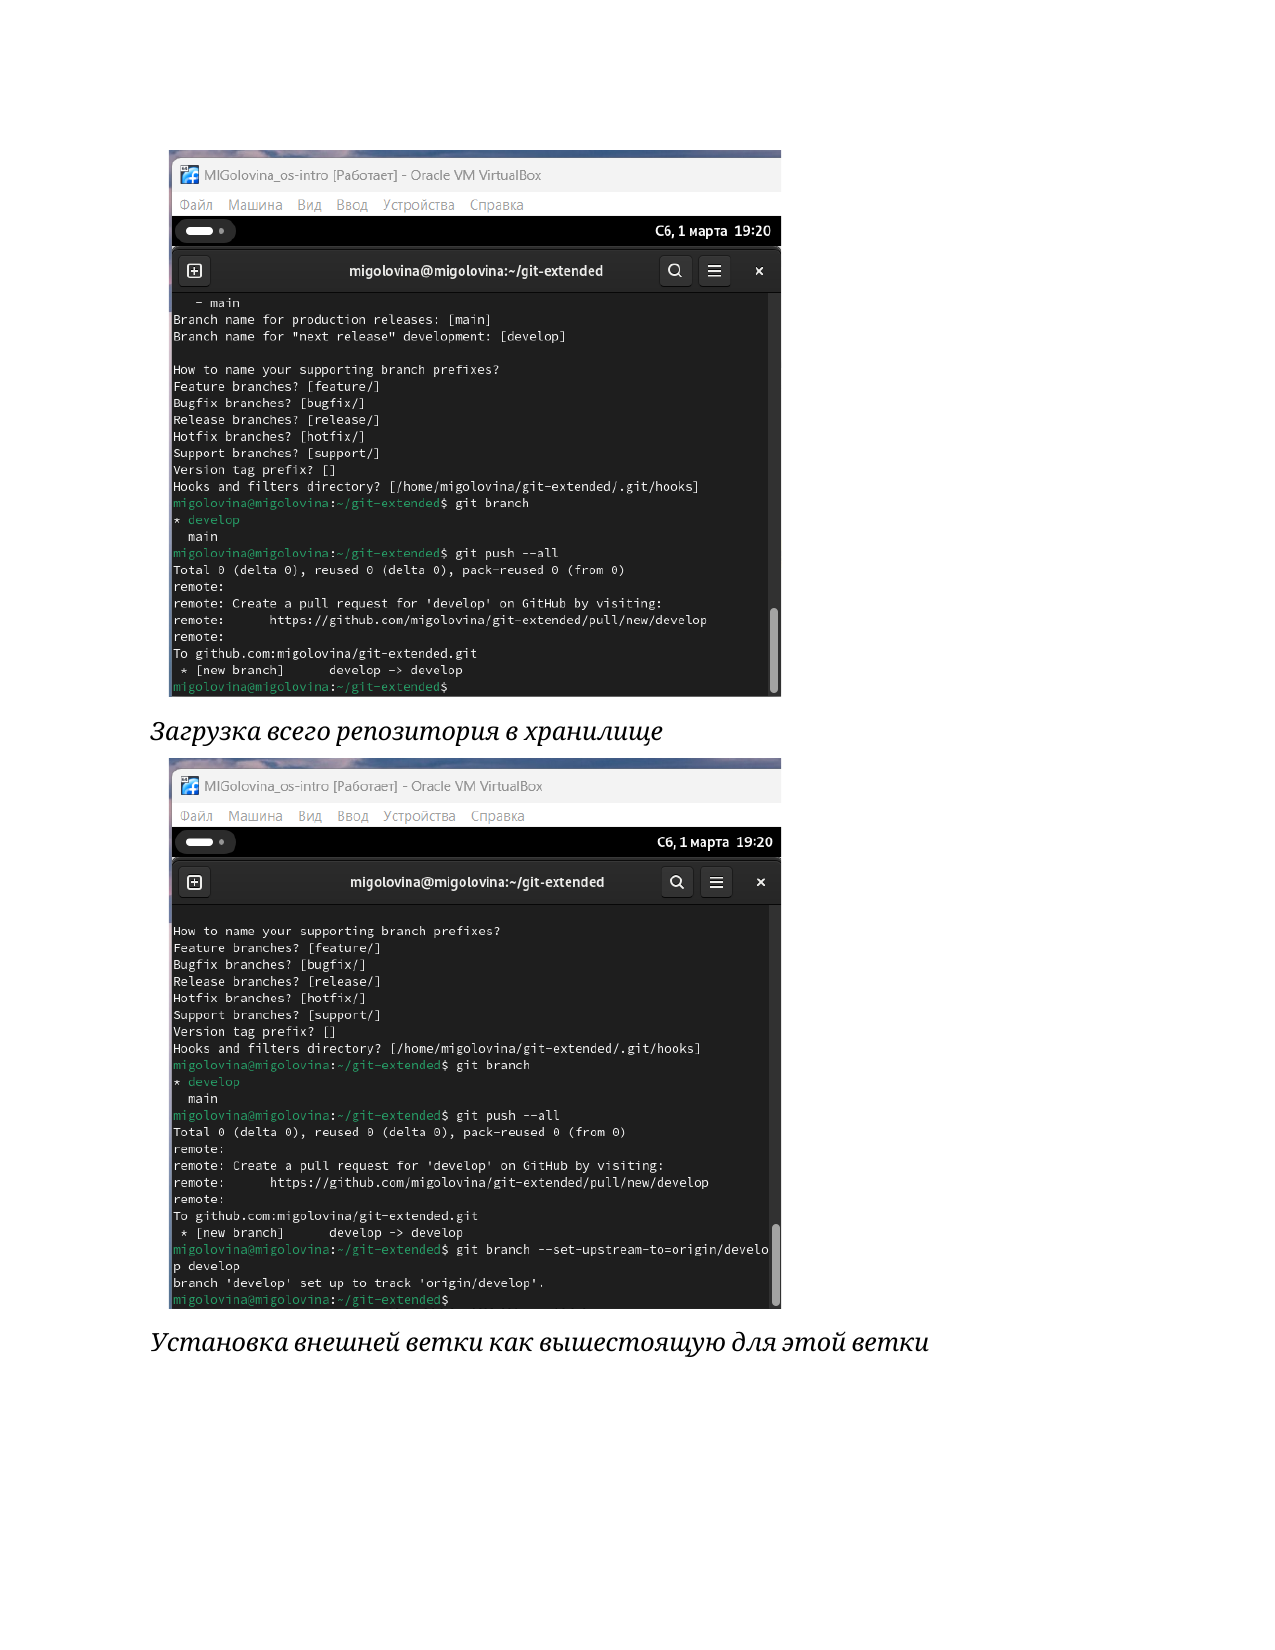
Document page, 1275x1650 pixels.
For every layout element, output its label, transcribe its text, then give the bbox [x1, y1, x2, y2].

picture [168, 758, 782, 1309]
picture [168, 150, 782, 697]
text Установка внешней ветки как вышестоящую для этой ветки [150, 1329, 1125, 1358]
text Загрузка всего репозитория в хранилище [150, 718, 1125, 746]
